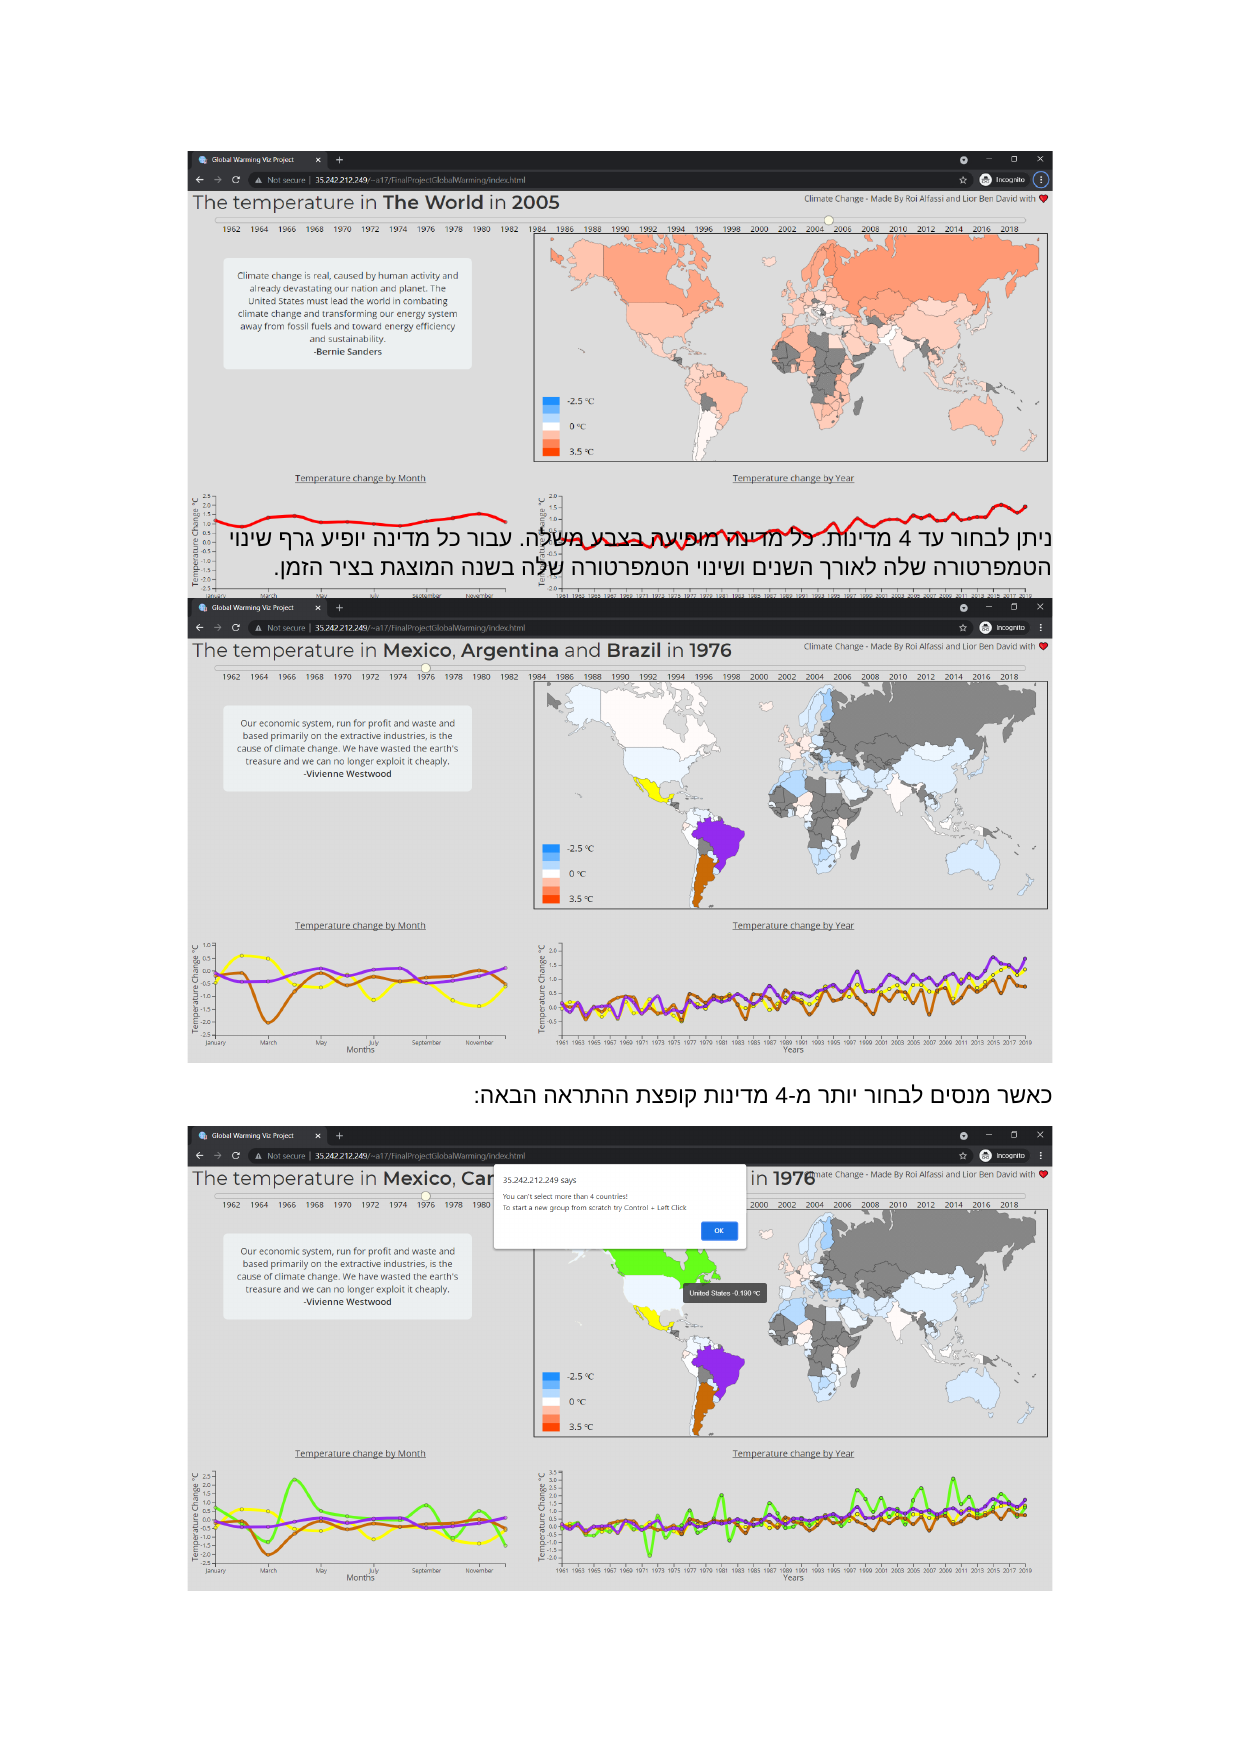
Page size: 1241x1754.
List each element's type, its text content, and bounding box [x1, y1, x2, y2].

text ניתן לבחור עד 4 מדינות. כל מדינה מופיעה בצבע משלה. עבור כל מדינה יופיע גרף שינוי הטמפרטורה שלה לאורך השנים ושינוי הטמפרטורה שלה בשנה המוצגת בציר הזמן. [187, 525, 1053, 580]
picture [187, 580, 1053, 1063]
picture [187, 151, 1053, 525]
text כאשר מנסים לבחור יותר מ-4 מדינות קופצת ההתראה הבאה: [187, 1082, 1053, 1108]
picture [187, 1126, 1053, 1591]
